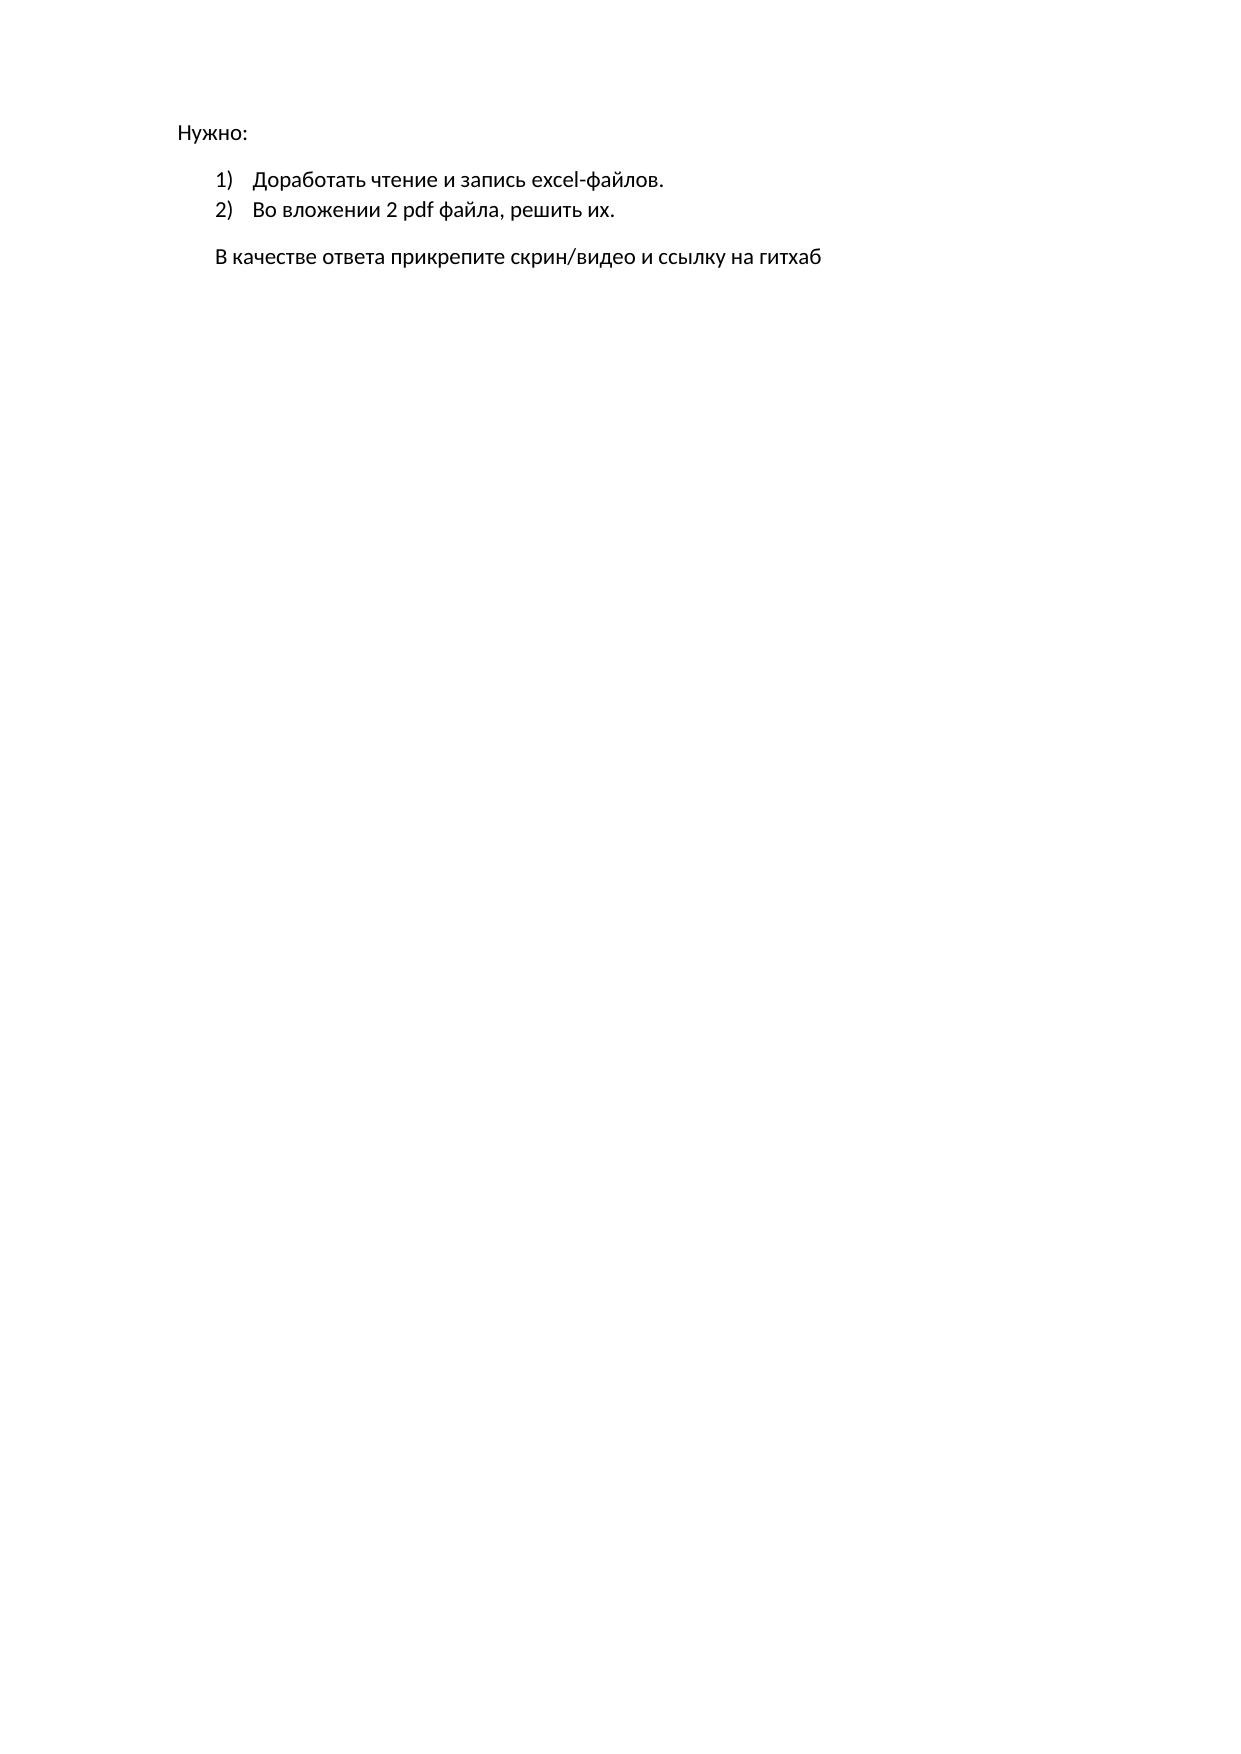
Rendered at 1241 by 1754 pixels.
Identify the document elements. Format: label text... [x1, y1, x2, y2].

text В качестве ответа прикрепите скрин/видео и ссылку на гитхаб [215, 242, 1152, 300]
list Во вложении 2 pdf файла, решить их. [215, 195, 1152, 223]
list Доработать чтение и запись excel-файлов. [215, 165, 1152, 193]
text Нужно: [177, 118, 1152, 146]
